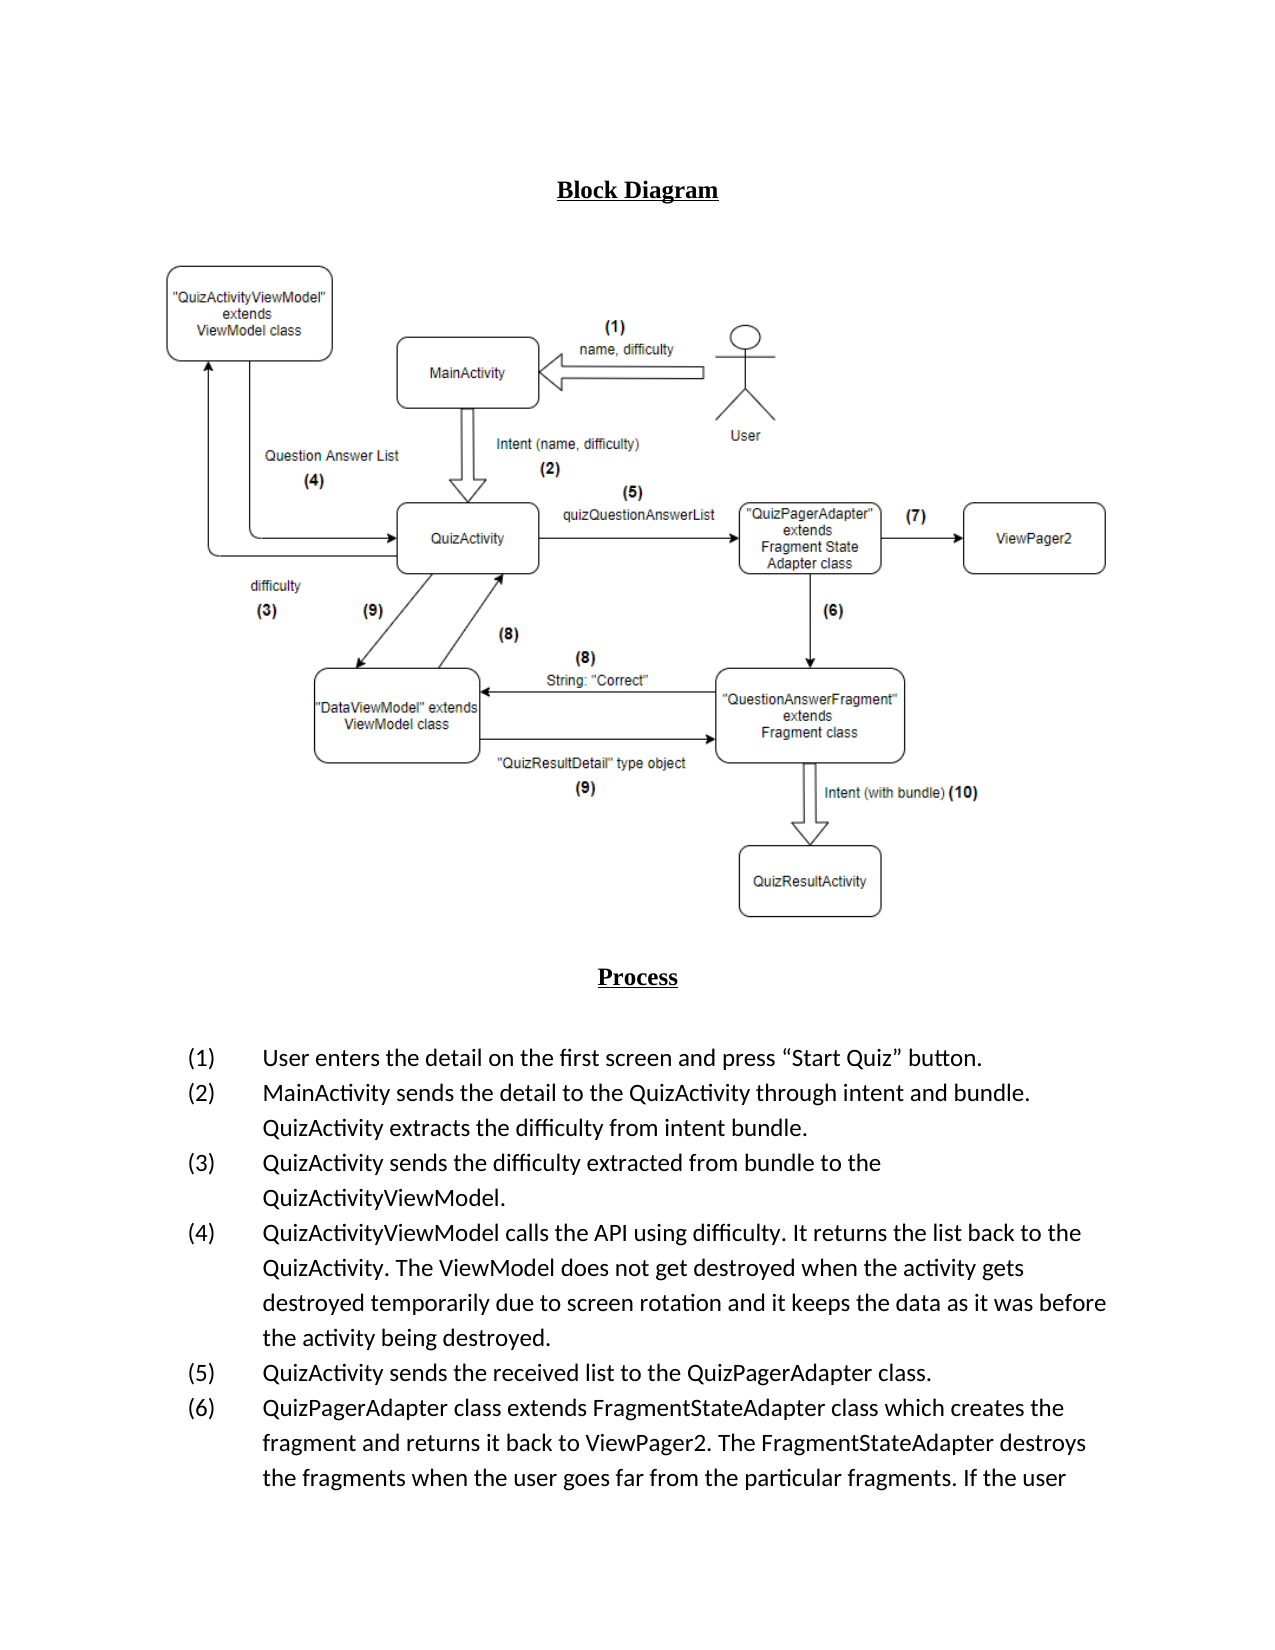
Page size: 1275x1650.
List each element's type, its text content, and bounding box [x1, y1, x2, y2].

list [187, 1392, 1125, 1492]
picture [150, 255, 1125, 935]
list MainActivity sends the detail to the QuizActivity through intent and bundle. QuizActivity extracts the difficulty from intent bundle. [187, 1077, 1125, 1142]
list User enters the detail on the first screen and press “Start Quiz” button. [187, 1042, 1125, 1072]
list QuizActivity sends the difficulty extracted from bundle to the QuizActivityViewModel. [187, 1147, 1125, 1212]
list QuizActivity sends the received list to the QuizPagerAdapter class. [187, 1357, 1125, 1387]
subtitle Process [150, 962, 1125, 991]
list QuizActivityViewModel calls the API using difficulty. It returns the list back to the QuizActivity. The ViewModel does not get destroyed when the activity gets destroyed temporarily due to screen rotation and it keeps the data as it was before the activity being destroyed. [187, 1217, 1125, 1352]
subtitle Block Diagram [150, 175, 1125, 204]
